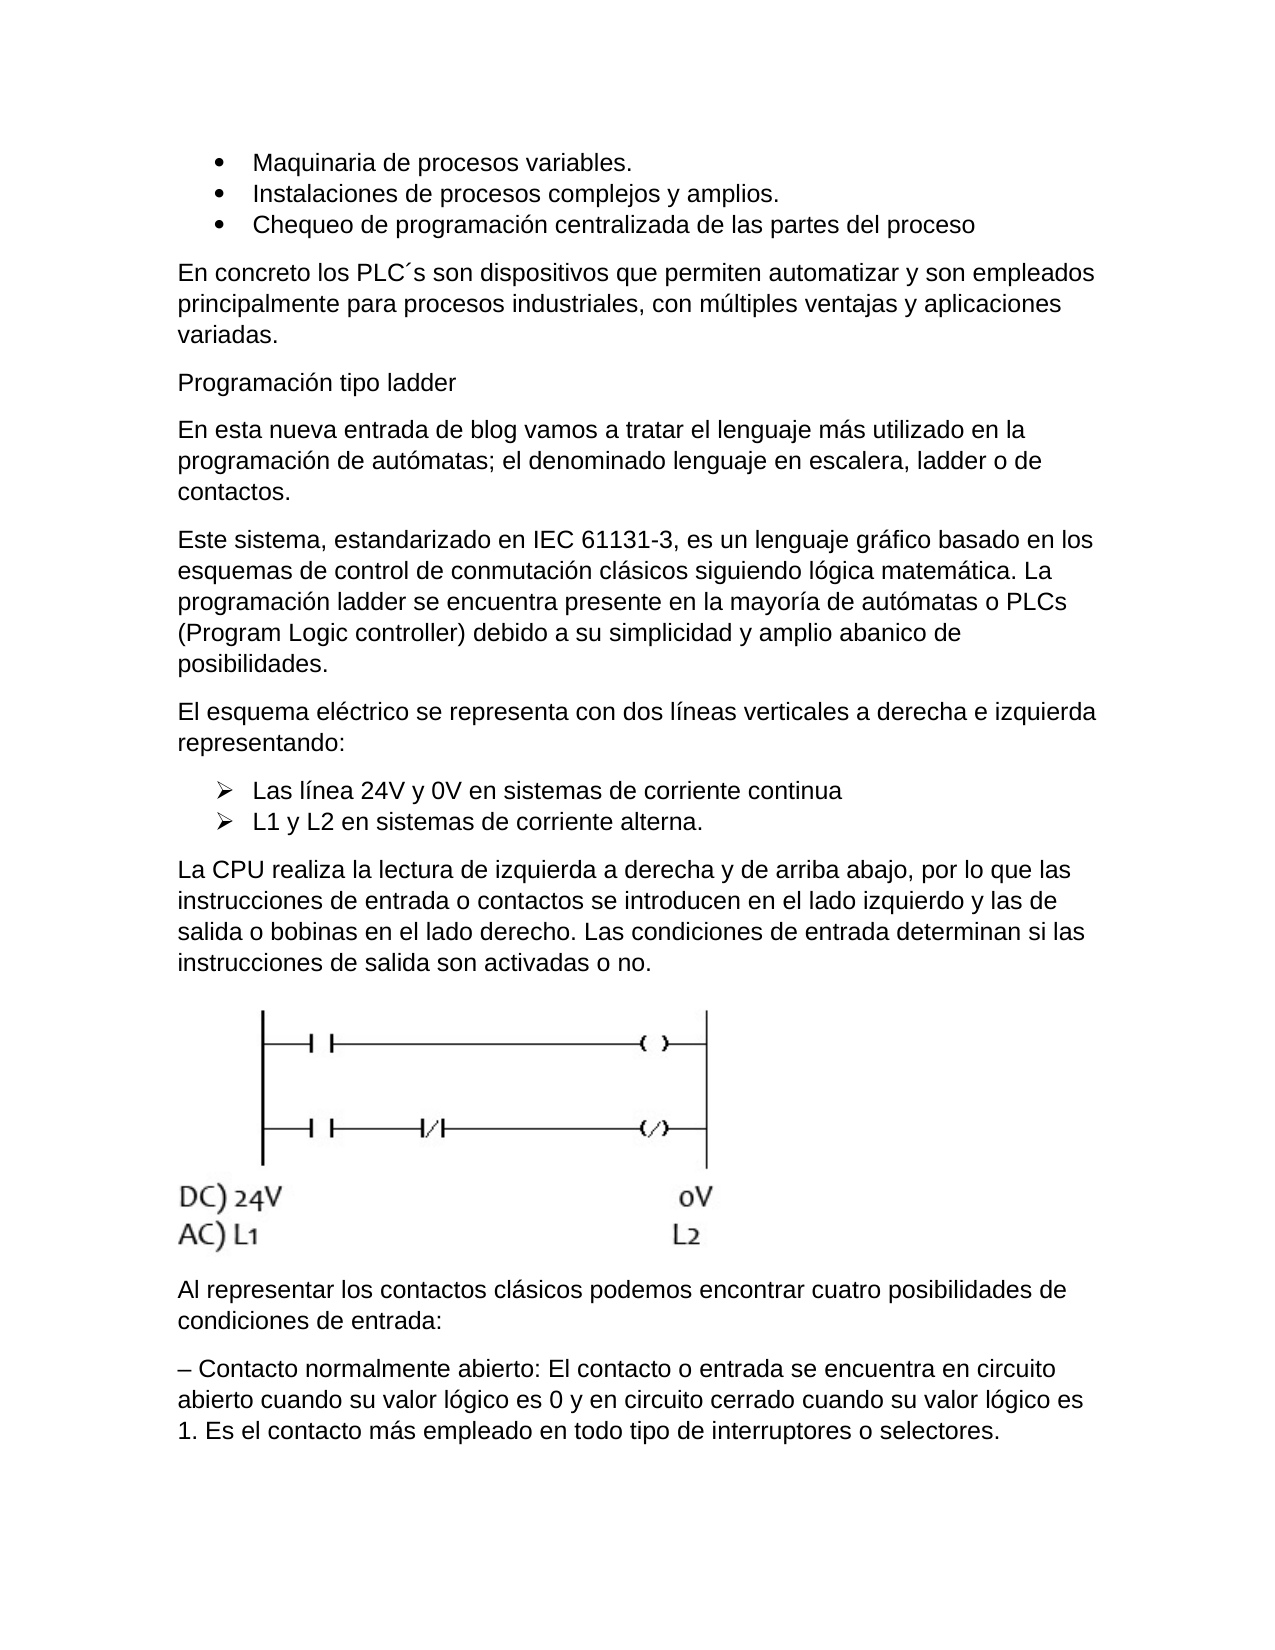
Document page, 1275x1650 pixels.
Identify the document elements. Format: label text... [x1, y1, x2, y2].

picture [177, 995, 724, 1257]
list Instalaciones de procesos complejos y amplios. [215, 179, 1098, 208]
text La CPU realiza la lectura de izquierda a derecha y de arriba abajo, por lo que las instrucciones de entrada o contactos se introducen en el lado izquierdo y las de salida o bobinas en el lado derecho. Las condiciones de entrada determinan si las instrucciones de salida son activadas o no. [177, 854, 1098, 976]
text Este sistema, estandarizado en IEC 61131-3, es un lenguaje gráfico basado en los esquemas de control de conmutación clásicos siguiendo lógica matemática. La programación ladder se encuentra presente en la mayoría de autómatas o PLCs (Program Logic controller) debido a su simplicidad y amplio abanico de posibilidades. [177, 525, 1098, 678]
text Al representar los contactos clásicos podemos encontrar cuatro posibilidades de condiciones de entrada: [177, 1275, 1098, 1335]
list L1 y L2 en sistemas de corriente alterna. [215, 807, 1098, 836]
text En concreto los PLC´s son dispositivos que permiten automatizar y son empleados principalmente para procesos industriales, con múltiples ventajas y aplicaciones variadas. [177, 258, 1098, 348]
text Programación tipo ladder [177, 367, 1098, 396]
list Maquinaria de procesos variables. [215, 148, 1098, 176]
text El esquema eléctrico se representa con dos líneas verticales a derecha e izquierda representando: [177, 697, 1098, 757]
text – Contacto normalmente abierto: El contacto o entrada se encuentra en circuito abierto cuando su valor lógico es 0 y en circuito cerrado cuando su valor lógico es 1. Es el contacto más empleado en todo tipo de interruptores o selectores. [177, 1354, 1098, 1445]
text En esta nueva entrada de blog vamos a tratar el lenguaje más utilizado en la programación de autómatas; el denominado lenguaje en escalera, ladder o de contactos. [177, 415, 1098, 506]
list Chequeo de programación centralizada de las partes del proceso [215, 210, 1098, 239]
list Las línea 24V y 0V en sistemas de corriente continua [215, 776, 1098, 804]
